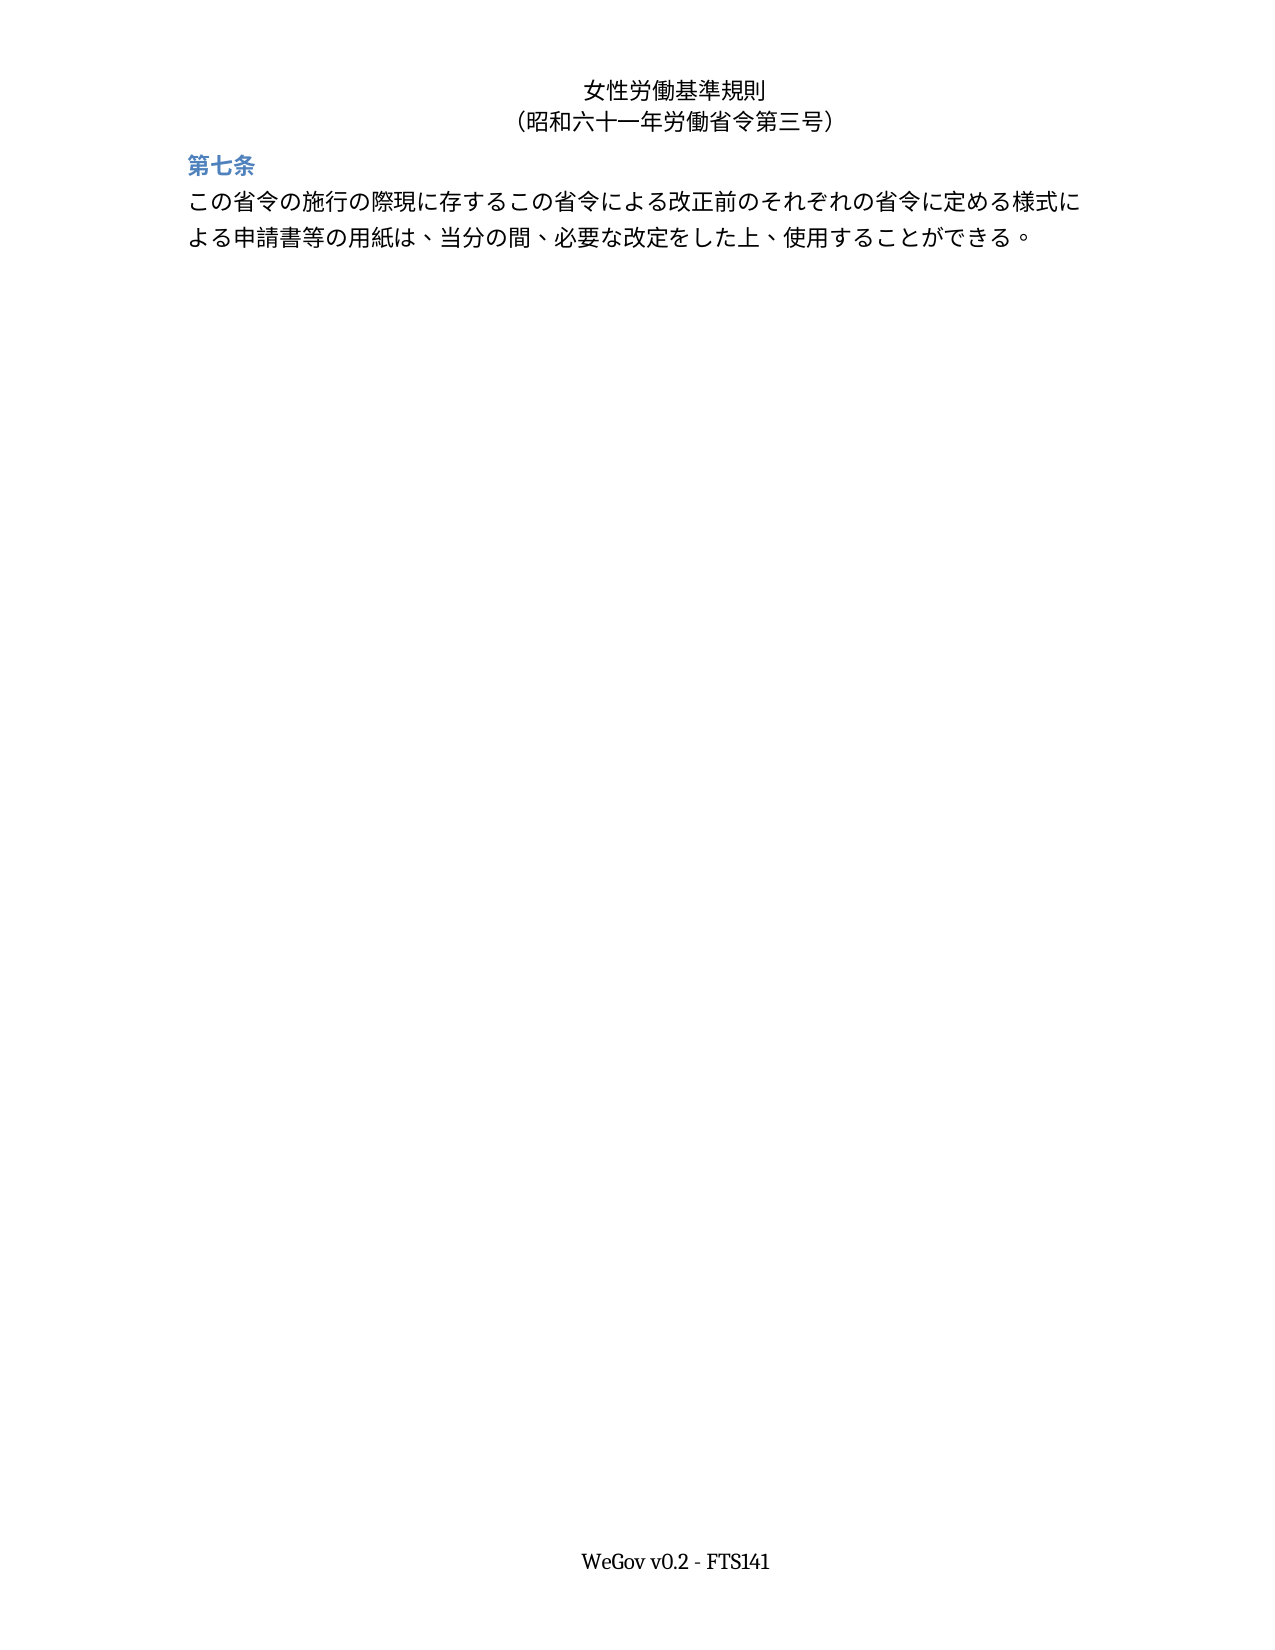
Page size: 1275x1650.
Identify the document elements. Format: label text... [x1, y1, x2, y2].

subtitle 第七条 [187, 150, 1087, 181]
text この省令の施行の際現に存するこの省令による改正前のそれぞれの省令に定める様式による申請書等の用紙は、当分の間、必要な改定をした上、使用することができる。 [187, 186, 1087, 253]
